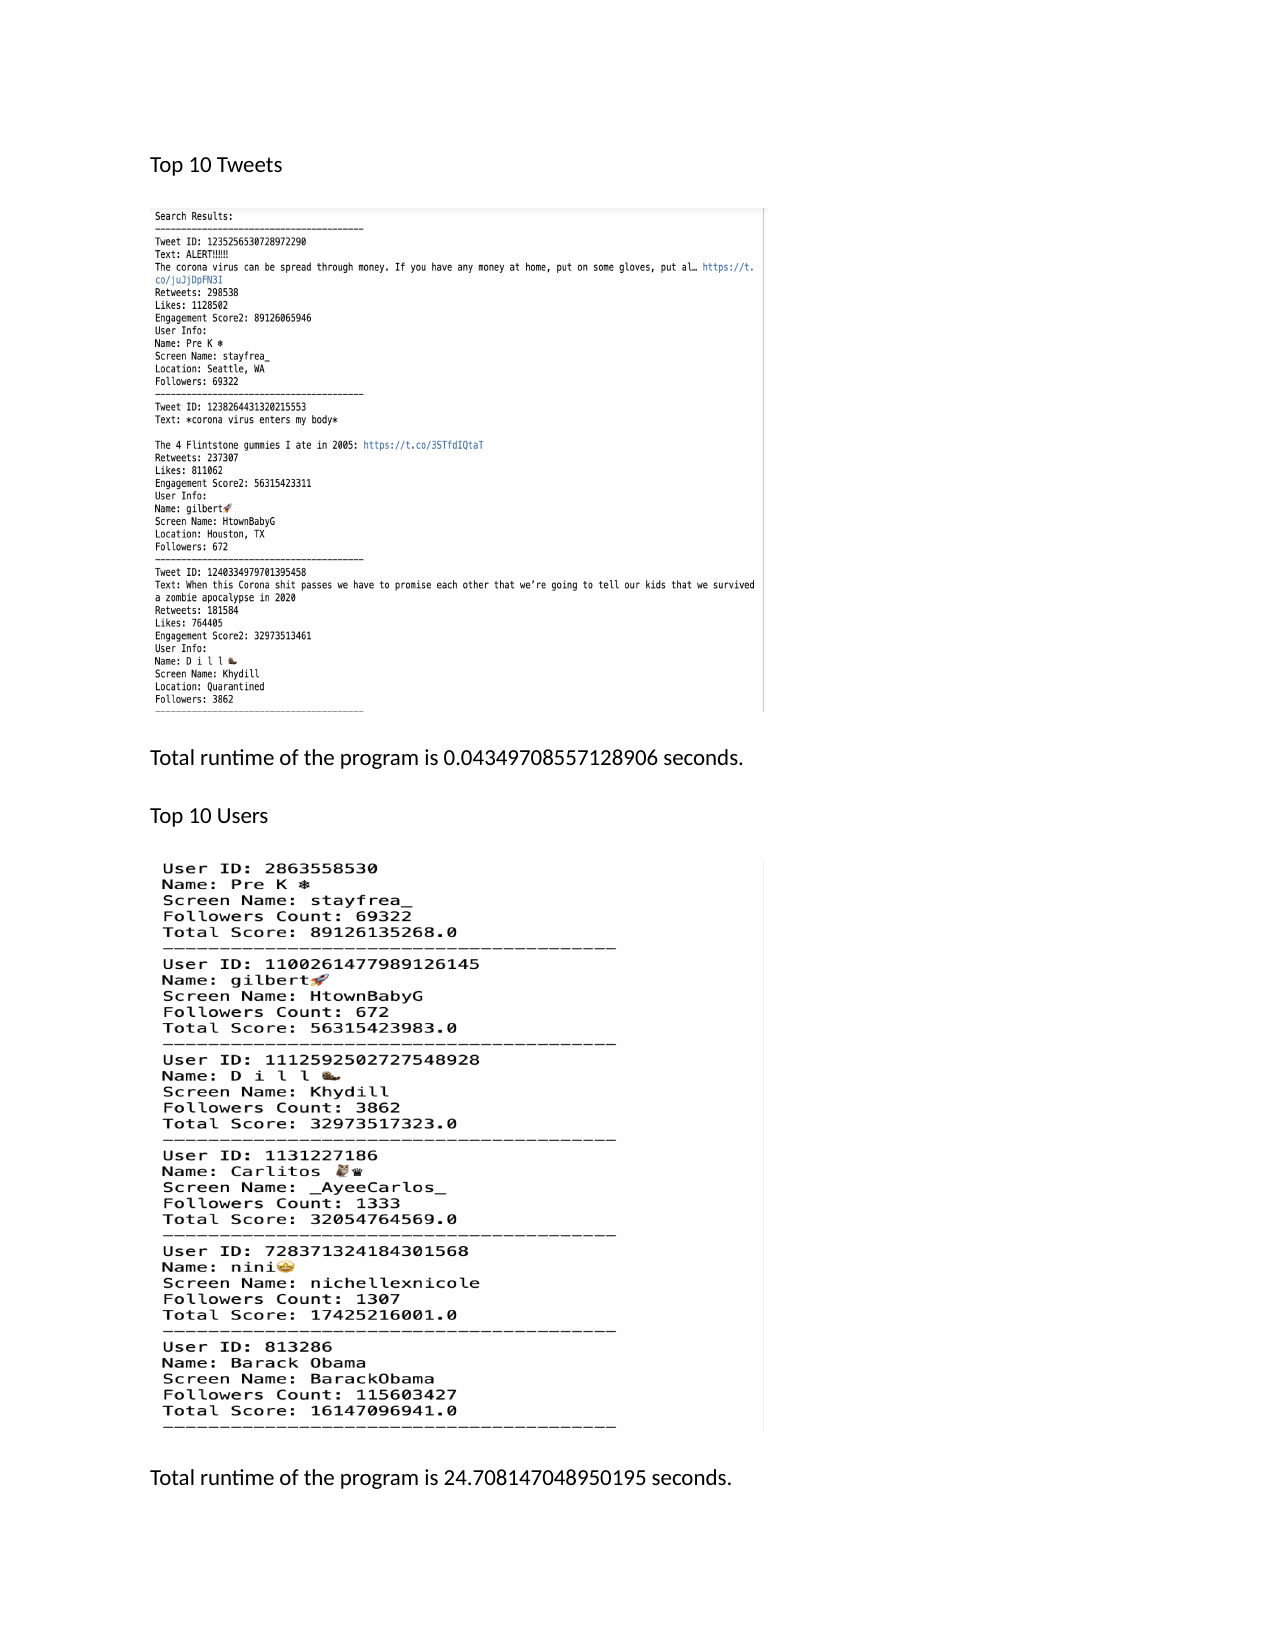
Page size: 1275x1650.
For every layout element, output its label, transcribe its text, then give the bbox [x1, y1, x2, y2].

picture [150, 860, 764, 1433]
text Top 10 Tweets [150, 150, 1125, 178]
picture [150, 208, 768, 712]
text Top 10 Users [150, 801, 1125, 829]
text Total runtime of the program is 0.04349708557128906 seconds. [150, 743, 1125, 771]
text Total runtime of the program is 24.708147048950195 seconds. [150, 1463, 1125, 1491]
